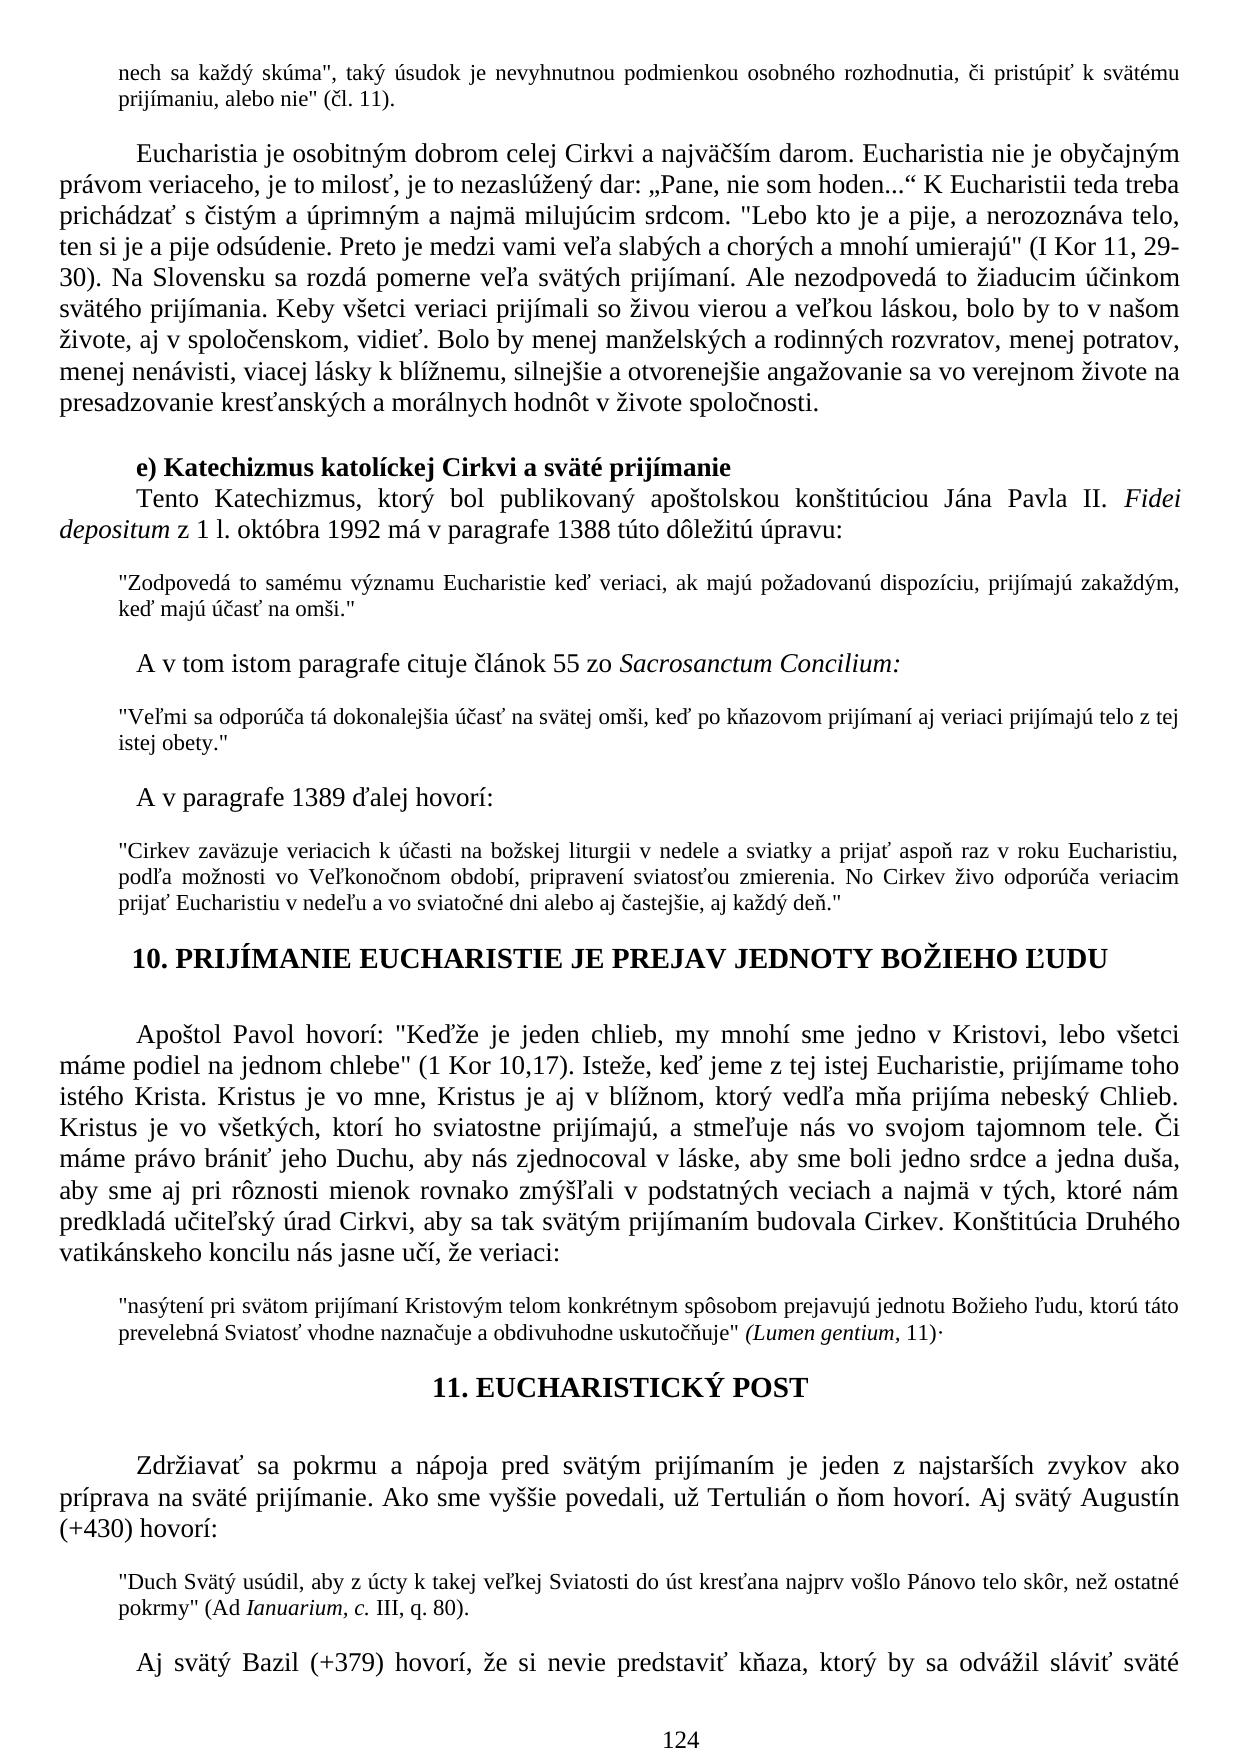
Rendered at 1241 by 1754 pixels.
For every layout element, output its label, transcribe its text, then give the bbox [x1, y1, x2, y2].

subtitle 11. EUCHARISTICKÝ POST [59, 1370, 1181, 1403]
text "Cirkev zaväzuje veriacich k účasti na božskej liturgii v nedele a sviatky a prijať aspoň raz v roku Eucharistiu, podľa možnosti vo Veľkonočnom období, pripravení sviatosťou zmierenia. No Cirkev živo odporúča veriacim prijať Eucharistiu v nedeľu a vo sviatočné dni alebo aj častejšie, aj každý deň." [118, 837, 1181, 916]
text "Veľmi sa odporúča tá dokonalejšia účasť na svätej omši, keď po kňazovom prijímaní aj veriaci prijímajú telo z tej istej obety." [118, 703, 1181, 756]
text e) Katechizmus katolíckej Cirkvi a sväté prijímanie [59, 451, 1181, 482]
text "nasýtení pri svätom prijímaní Kristovým telom konkrétnym spôsobom prejavujú jednotu Božieho ľudu, ktorú táto prevelebná Sviatosť vhodne naznačuje a obdivuhodne uskutočňuje" (Lumen gentium, 11)· [118, 1292, 1181, 1345]
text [118, 59, 1181, 112]
text Apoštol Pavol hovorí: "Keďže je jeden chlieb, my mnohí sme jedno v Kristovi, lebo všetci máme podiel na jednom chlebe" (1 Kor 10,17). Isteže, keď jeme z tej istej Eucharistie, prijímame toho istého Krista. Kristus je vo mne, Kristus je aj v blížnom, ktorý vedľa mňa prijíma nebeský Chlieb. Kristus je vo všetkých, ktorí ho sviatostne prijímajú, a stmeľuje nás vo svojom tajomnom tele. Či máme právo brániť jeho Duchu, aby nás zjednocoval v láske, aby sme boli jedno srdce a jedna duša, aby sme aj pri rôznosti mienok rovnako zmýšľali v podstatných veciach a najmä v tých, ktoré nám predkladá učiteľský úrad Cirkvi, aby sa tak svätým prijímaním budovala Cirkev. Konštitúcia Druhého vatikánskeho koncilu nás jasne učí, že veriaci: [59, 1018, 1181, 1267]
text Zdržiavať sa pokrmu a nápoja pred svätým prijímaním je jeden z najstarších zvykov ako príprava na sväté prijímanie. Ako sme vyššie povedali, už Tertulián o ňom hovorí. Aj svätý Augustín (+430) hovorí: [59, 1449, 1181, 1543]
text Eucharistia je osobitným dobrom celej Cirkvi a najväčším darom. Eucharistia nie je obyčajným právom veriaceho, je to milosť, je to nezaslúžený dar: „Pane, nie som hoden...“ K Eucharistii teda treba prichádzať s čistým a úprimným a najmä milujúcim srdcom. "Lebo kto je a pije, a nerozoznáva telo, ten si je a pije odsúdenie. Preto je medzi vami veľa slabých a chorých a mnohí umierajú" (I Kor 11, 29-30). Na Slovensku sa rozdá pomerne veľa svätých prijímaní. Ale nezodpovedá to žiaducim účinkom svätého prijímania. Keby všetci veriaci prijímali so živou vierou a veľkou láskou, bolo by to v našom živote, aj v spoločenskom, vidieť. Bolo by menej manželských a rodinných rozvratov, menej potratov, menej nenávisti, viacej lásky k blížnemu, silnejšie a otvorenejšie angažovanie sa vo verejnom živote na presadzovanie kresťanských a morálnych hodnôt v živote spoločnosti. [59, 137, 1181, 417]
text A v paragrafe 1389 ďalej hovorí: [59, 781, 1181, 812]
subtitle 10. PRIJÍMANIE EUCHARISTIE JE PREJAV JEDNOTY BOŽIEHO ĽUDU [59, 941, 1181, 974]
text Tento Katechizmus, ktorý bol publikovaný apoštolskou konštitúciou Jána Pavla II. Fidei depositum z 1 l. októbra 1992 má v paragrafe 1388 túto dôležitú úpravu: [59, 482, 1181, 544]
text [59, 1646, 1181, 1677]
text "Zodpovedá to samému významu Eucharistie keď veriaci, ak majú požadovanú dispozíciu, prijímajú zakaždým, keď majú účasť na omši." [118, 569, 1181, 622]
text "Duch Svätý usúdil, aby z úcty k takej veľkej Sviatosti do úst kresťana najprv vošlo Pánovo telo skôr, než ostatné pokrmy" (Ad Ianuarium, c. III, q. 80). [118, 1568, 1181, 1621]
text A v tom istom paragrafe cituje článok 55 zo Sacrosanctum Concilium: [59, 647, 1181, 678]
